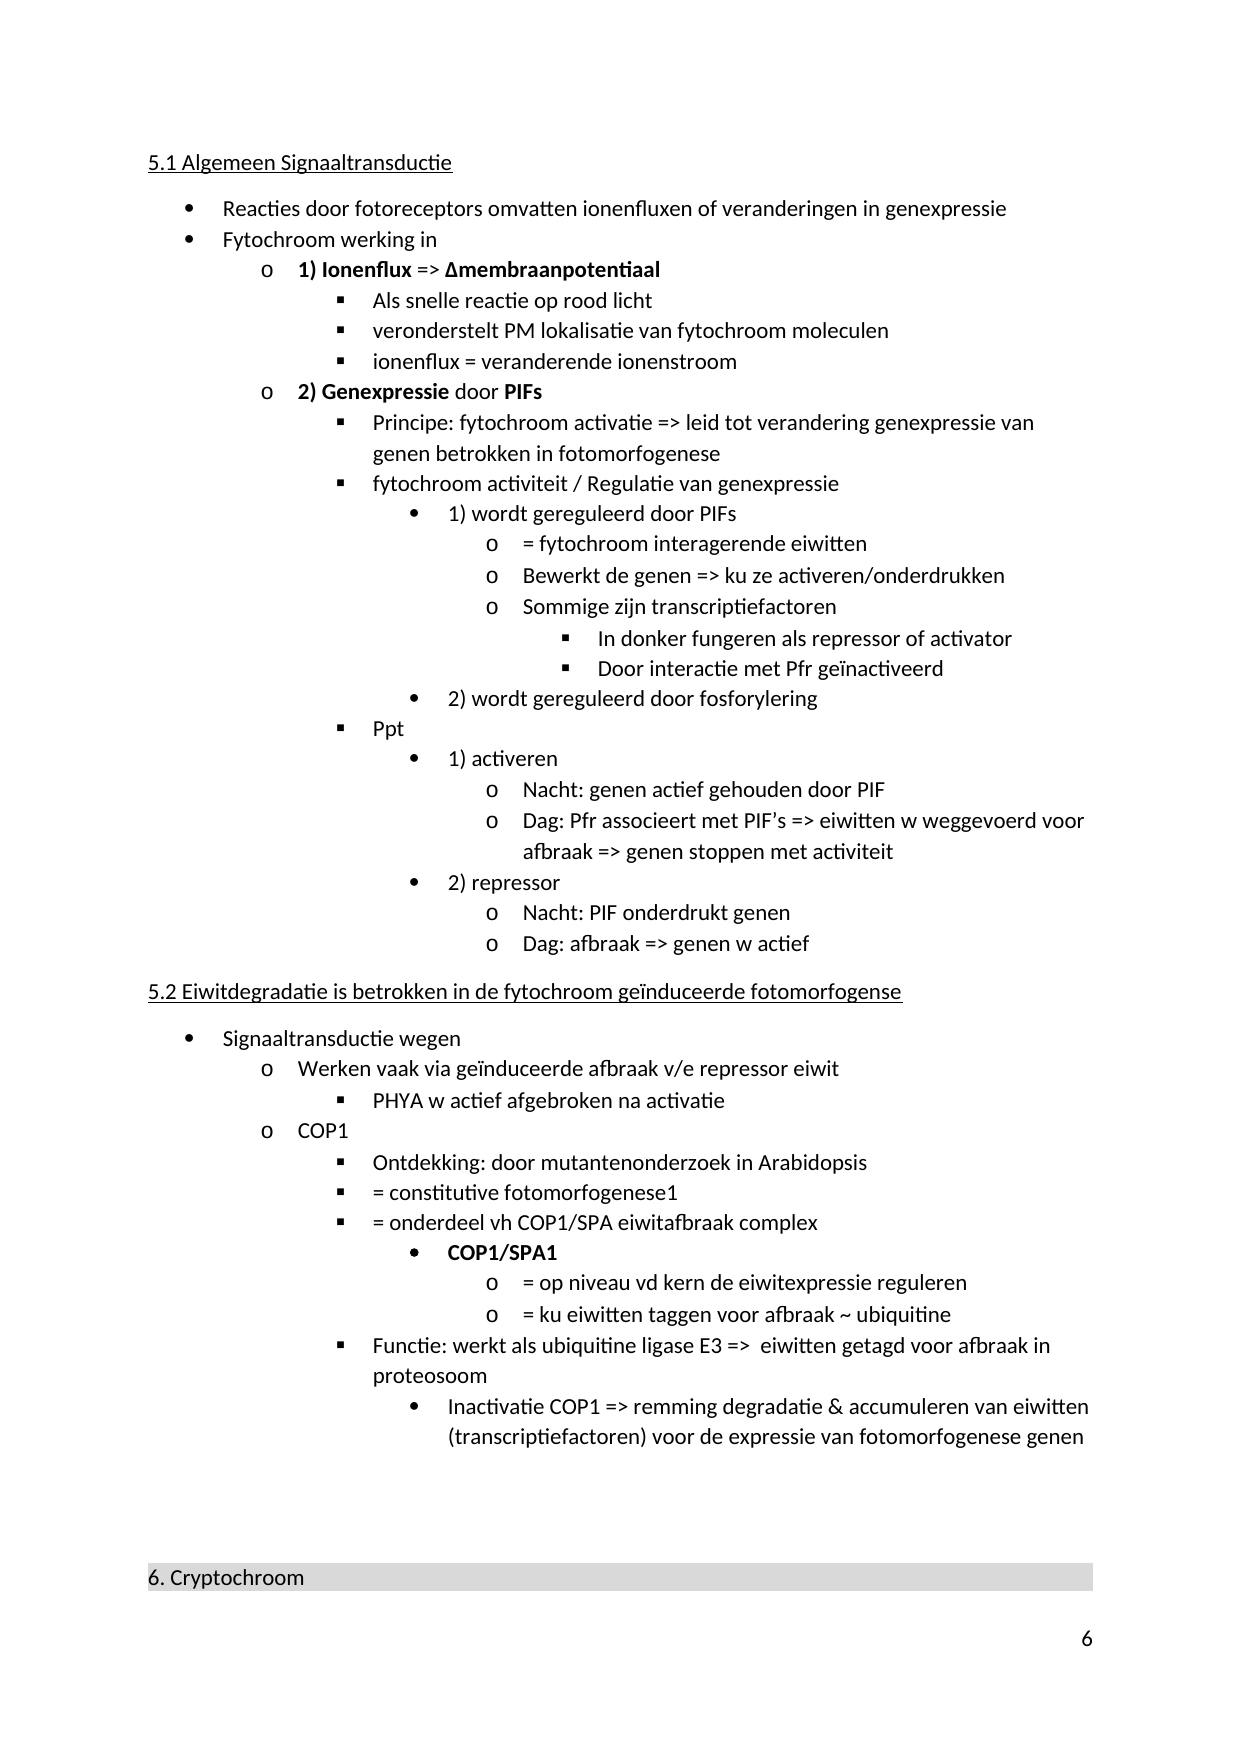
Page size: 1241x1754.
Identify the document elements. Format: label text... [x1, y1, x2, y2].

list Werken vaak via geïnduceerde afbraak v/e repressor eiwit [260, 1054, 1093, 1084]
list ionenflux = veranderende ionenstroom [335, 347, 1093, 375]
list Dag: Pfr associeert met PIF’s => eiwitten w weggevoerd voor afbraak => genen stoppen met activiteit [485, 806, 1093, 866]
list Sommige zijn transcriptiefactoren [485, 592, 1093, 621]
list In donker fungeren als repressor of activator [560, 624, 1093, 652]
list Inactivatie COP1 => remming degradatie & accumuleren van eiwitten (transcriptiefactoren) voor de expressie van fotomorfogenese genen [410, 1392, 1093, 1450]
list Nacht: genen actief gehouden door PIF [485, 775, 1093, 804]
list Signaaltransductie wegen [185, 1024, 1093, 1052]
list Functie: werkt als ubiquitine ligase E3 => eiwitten getagd voor afbraak in proteosoom [335, 1331, 1093, 1390]
list 1) activeren [410, 744, 1093, 772]
list = onderdeel vh COP1/SPA eiwitafbraak complex [335, 1208, 1093, 1236]
list = fytochroom interagerende eiwitten [485, 529, 1093, 558]
list Als snelle reactie op rood licht [335, 286, 1093, 314]
list Ppt [335, 714, 1093, 742]
list 1) Ionenflux => ∆membraanpotentiaal [260, 255, 1093, 284]
list fytochroom activiteit / Regulatie van genexpressie [335, 469, 1093, 497]
list Reacties door fotoreceptors omvatten ionenfluxen of veranderingen in genexpressie [185, 194, 1093, 222]
text 5.2 Eiwitdegradatie is betrokken in de fytochroom geïnduceerde fotomorfogense [148, 977, 1093, 1006]
list = ku eiwitten taggen voor afbraak ~ ubiquitine [485, 1300, 1093, 1329]
text 5.1 Algemeen Signaaltransductie [148, 148, 1093, 176]
list veronderstelt PM lokalisatie van fytochroom moleculen [335, 317, 1093, 344]
list = constitutive fotomorfogenese1 [335, 1178, 1093, 1206]
list 2) Genexpressie door PIFs [260, 377, 1093, 406]
text 6. Cryptochroom [148, 1563, 1093, 1591]
list Bewerkt de genen => ku ze activeren/onderdrukken [485, 561, 1093, 590]
list COP1 [260, 1116, 1093, 1145]
list PHYA w actief afgebroken na activatie [335, 1086, 1093, 1114]
list Door interactie met Pfr geïnactiveerd [560, 654, 1093, 682]
list Dag: afbraak => genen w actief [485, 929, 1093, 958]
list 2) wordt gereguleerd door fosforylering [410, 684, 1093, 712]
list Principe: fytochroom activatie => leid tot verandering genexpressie van genen betrokken in fotomorfogenese [335, 408, 1093, 467]
list Fytochroom werking in [185, 225, 1093, 253]
list 1) wordt gereguleerd door PIFs [410, 499, 1093, 527]
list Ontdekking: door mutantenonderzoek in Arabidopsis [335, 1148, 1093, 1176]
list = op niveau vd kern de eiwitexpressie reguleren [485, 1268, 1093, 1298]
list Nacht: PIF onderdrukt genen [485, 898, 1093, 927]
list COP1/SPA1 [410, 1238, 1093, 1266]
list 2) repressor [410, 868, 1093, 896]
